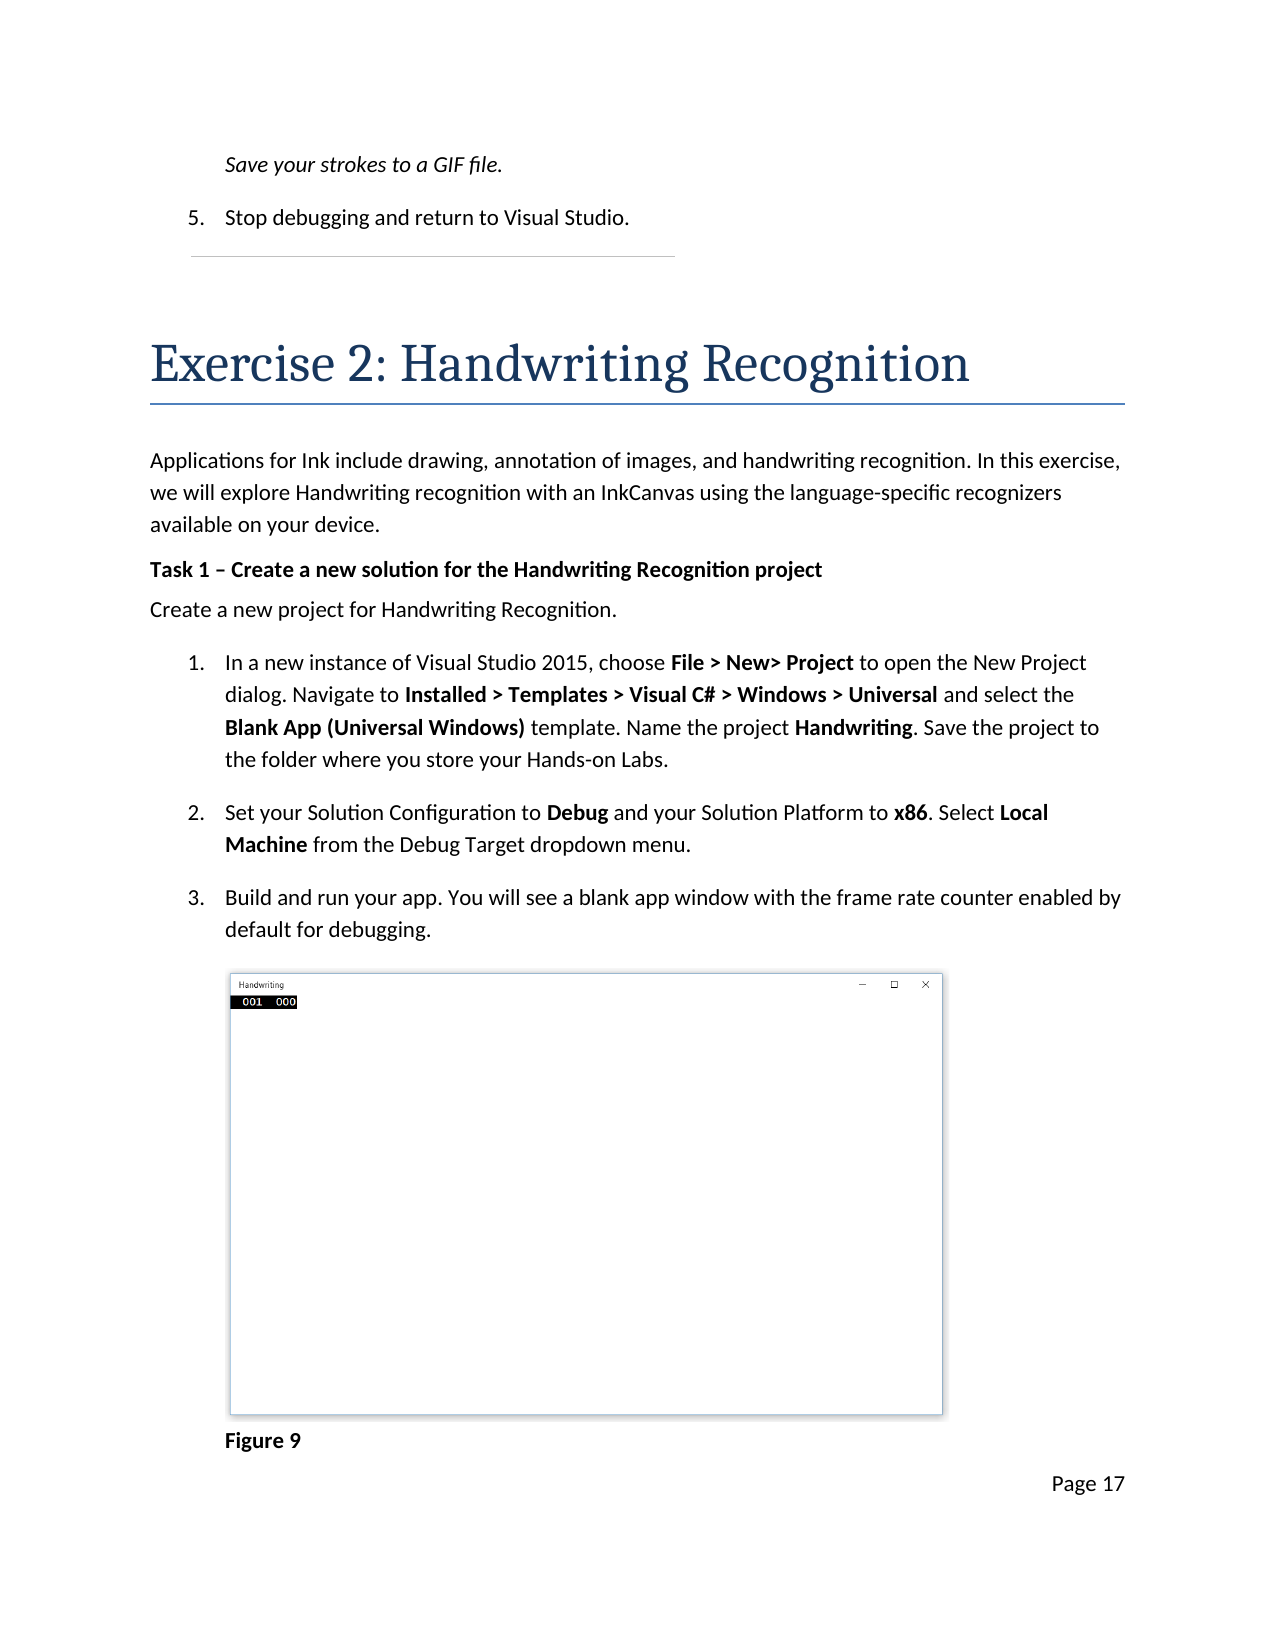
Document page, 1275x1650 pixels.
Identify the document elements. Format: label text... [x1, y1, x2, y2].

list Stop debugging and return to Visual Studio. [187, 203, 1125, 231]
text Applications for Ink include drawing, annotation of images, and handwriting recognition. In this exercise, we will explore Handwriting recognition with an InkCanvas using the language-specific recognizers available on your device. [150, 446, 1125, 538]
text Task 1 – Create a new solution for the Handwriting Recognition project [150, 555, 1125, 583]
text Create a new project for Handwriting Recognition. [150, 595, 1125, 623]
list In a new instance of Visual Studio 2015, choose File > New> Project to open the New Project dialog. Navigate to Installed > Templates > Visual C# > Windows > Universal and select the Blank App (Universal Windows) template. Name the project Handwriting. Save the project to the folder where you store your Hands-on Labs. [187, 648, 1125, 773]
text Build and run your app. You will see a blank app window with the frame rate counter enabled by default for debugging. [187, 883, 1125, 943]
text Save your strokes to a GIF file. [150, 150, 1125, 178]
picture [225, 968, 950, 1422]
text Exercise 2: Handwriting Recognition [150, 332, 1125, 403]
text Set your Solution Configuration to Debug and your Solution Platform to x86. Select Local Machine from the Debug Target dropdown menu. [187, 798, 1125, 858]
